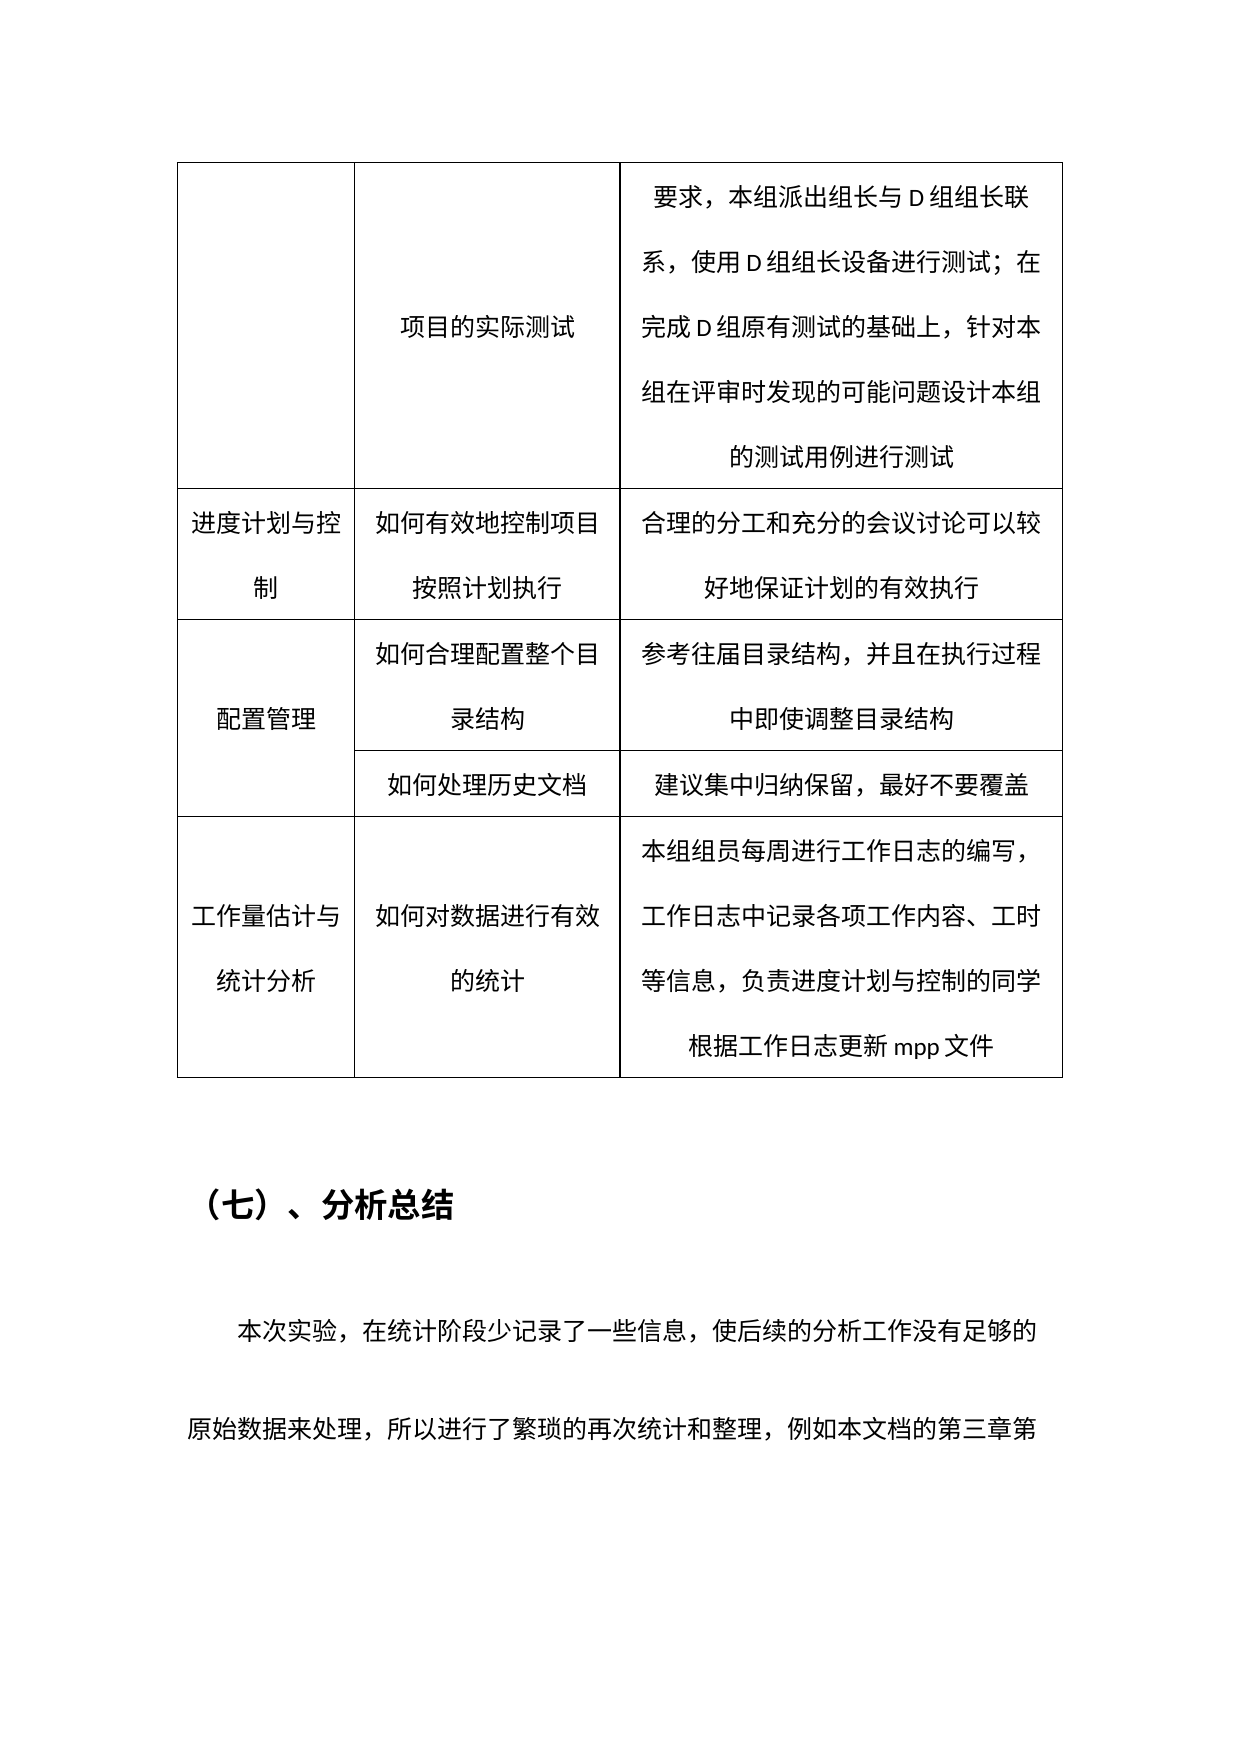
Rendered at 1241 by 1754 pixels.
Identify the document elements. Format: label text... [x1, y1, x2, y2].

subtitle （七）、分析总结 [187, 1170, 1053, 1235]
table_cell 如何完成对同伴组的项目的实际测试 [355, 163, 619, 488]
table_cell 如何对数据进行有效的统计 [355, 817, 619, 1077]
table_cell 由于同伴组D组的项目对设备环境的要求，本组派出组长与D组组长联系，使用D组组长设备进行测试；在完成D组原有测试的基础上，针对本组在评审时发现的可能问题设计本组的测试用例进行测试 [621, 163, 1062, 488]
table_cell 参考往届目录结构，并且在执行过程中即使调整目录结构 [621, 620, 1062, 750]
table_cell 本组组员每周进行工作日志的编写，工作日志中记录各项工作内容、工时等信息，负责进度计划与控制的同学根据工作日志更新mpp文件 [621, 817, 1062, 1077]
table_cell 如何有效地控制项目按照计划执行 [355, 489, 619, 619]
table_cell 进度计划与控制 [178, 489, 354, 619]
table_cell 如何合理配置整个目录结构 [355, 620, 619, 750]
table_cell 合理的分工和充分的会议讨论可以较好地保证计划的有效执行 [621, 489, 1062, 619]
table_cell 建议集中归纳保留，最好不要覆盖 [621, 751, 1062, 816]
table_cell 工作量估计与统计分析 [178, 817, 354, 1077]
table_cell 配置管理 [178, 620, 354, 816]
text 本次实验，在统计阶段少记录了一些信息，使后续的分析工作没有足够的原始数据来处理，所以进行了繁琐的再次统计和整理，例如本文档的第三章第2节中的需求分析报告工作量统计表记录的是每个人在该阶段所做的所有工作量，丢失了在不同版本更迭时每个人所做的工作量。应该注意这部分信息。 [187, 1297, 1053, 1460]
table_cell 如何处理历史文档 [355, 751, 619, 816]
